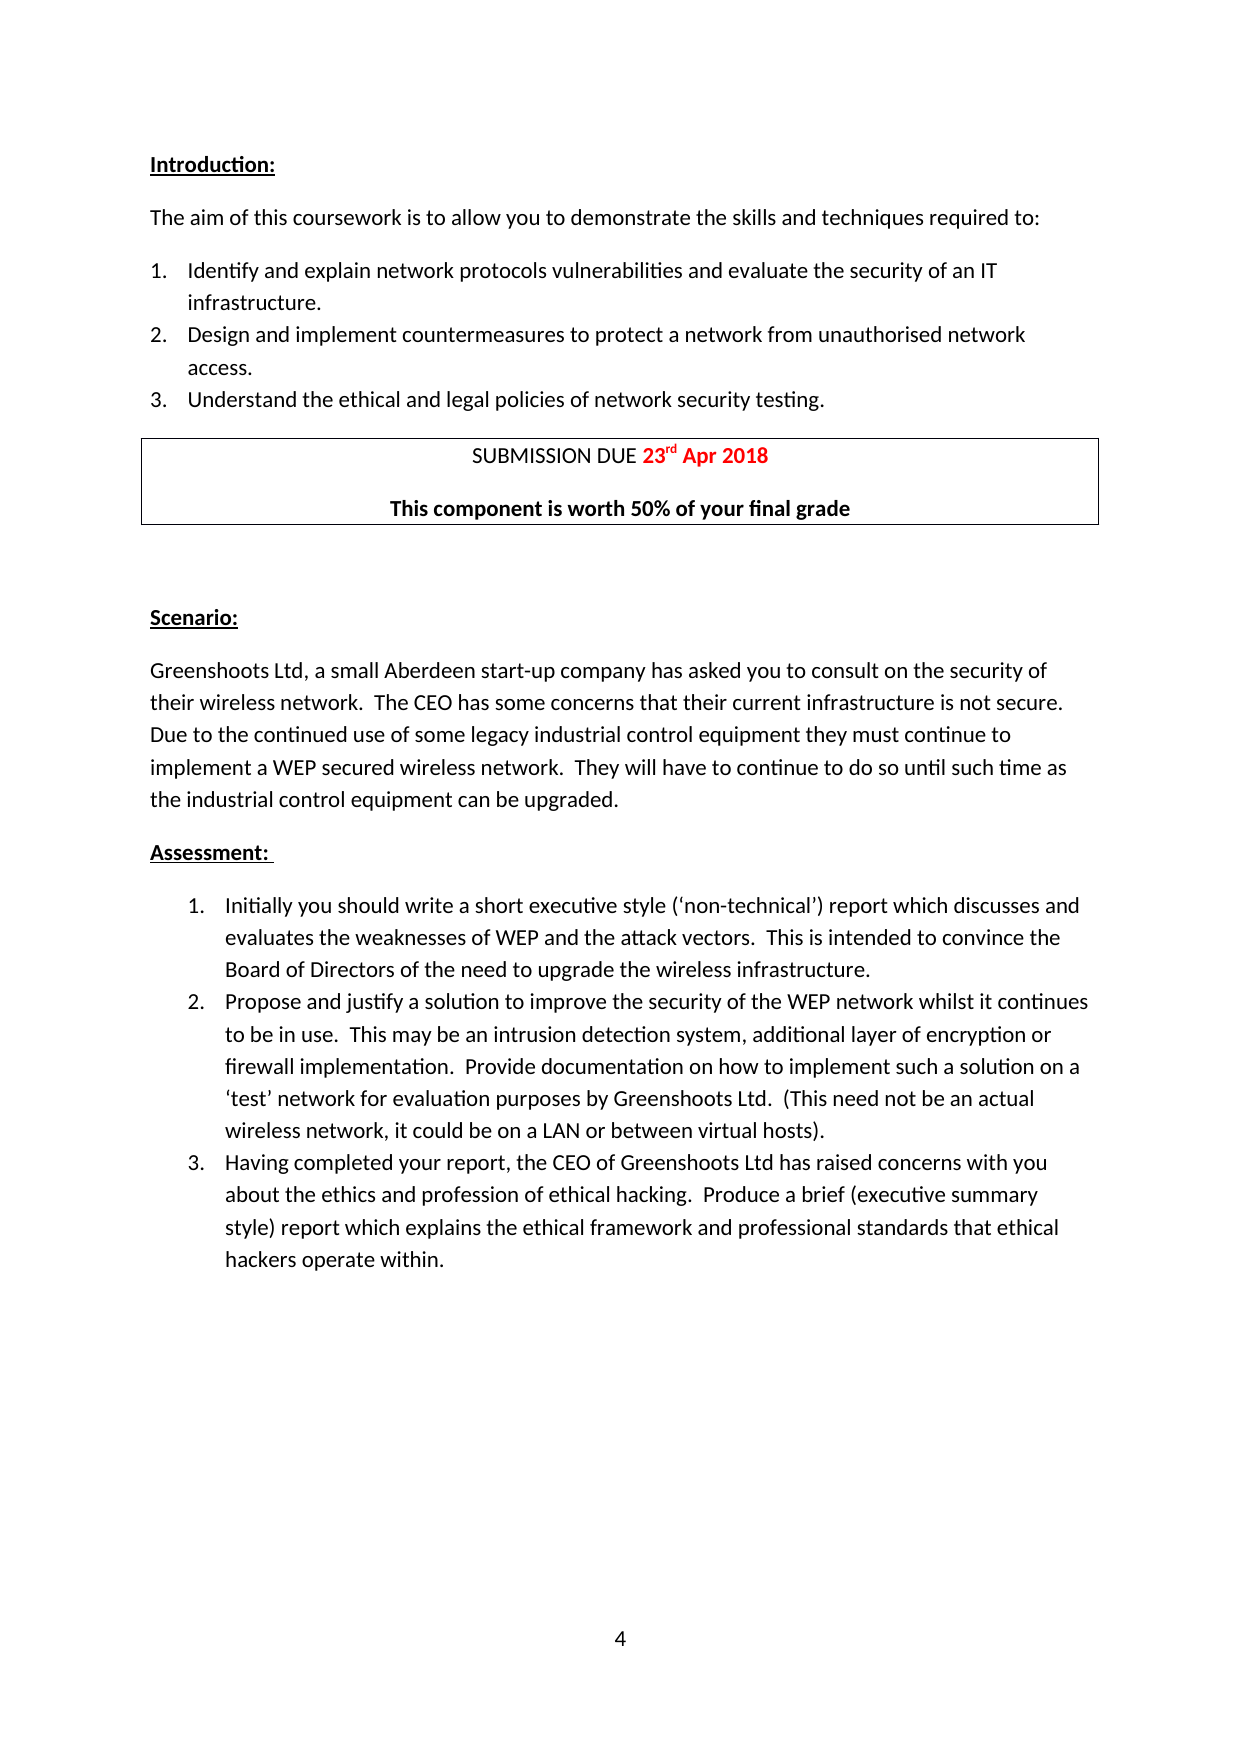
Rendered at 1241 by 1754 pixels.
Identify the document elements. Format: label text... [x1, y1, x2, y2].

list Propose and justify a solution to improve the security of the WEP network whilst it continues to be in use. This may be an intrusion detection system, additional layer of encryption or firewall implementation. Provide documentation on how to implement such a solution on a ‘test’ network for evaluation purposes by Greenshoots Ltd. (This need not be an actual wireless network, it could be on a LAN or between virtual hosts). [187, 987, 1090, 1144]
list Initially you should write a short executive style (‘non-technical’) report which discusses and evaluates the weaknesses of WEP and the attack vectors. This is intended to convince the Board of Directors of the need to upgrade the wireless infrastructure. [187, 891, 1090, 983]
text Introduction: [150, 150, 1090, 178]
list Identify and explain network protocols vulnerabilities and evaluate the security of an IT infrastructure. [150, 256, 1090, 316]
text This component is worth 50% of your final grade [142, 491, 1098, 524]
text Scenario: [150, 603, 1090, 631]
text The aim of this coursework is to allow you to demonstrate the skills and techniques required to: [150, 203, 1090, 231]
list Understand the ethical and legal policies of network security testing. [150, 385, 1090, 413]
text Greenshoots Ltd, a small Aberdeen start-up company has asked you to consult on the security of their wireless network. The CEO has some concerns that their current infrastructure is not secure. Due to the continued use of some legacy industrial control equipment they must continue to implement a WEP secured wireless network. They will have to continue to do so until such time as the industrial control equipment can be upgraded. [150, 656, 1090, 813]
text Assessment: [150, 838, 1090, 866]
list Design and implement countermeasures to protect a network from unauthorised network access. [150, 320, 1090, 381]
list Having completed your report, the CEO of Greenshoots Ltd has raised concerns with you about the ethics and profession of ethical hacking. Produce a brief (executive summary style) report which explains the ethical framework and professional standards that ethical hackers operate within. [187, 1148, 1090, 1273]
text SUBMISSION DUE 23rd Apr 2018 [142, 439, 1098, 469]
